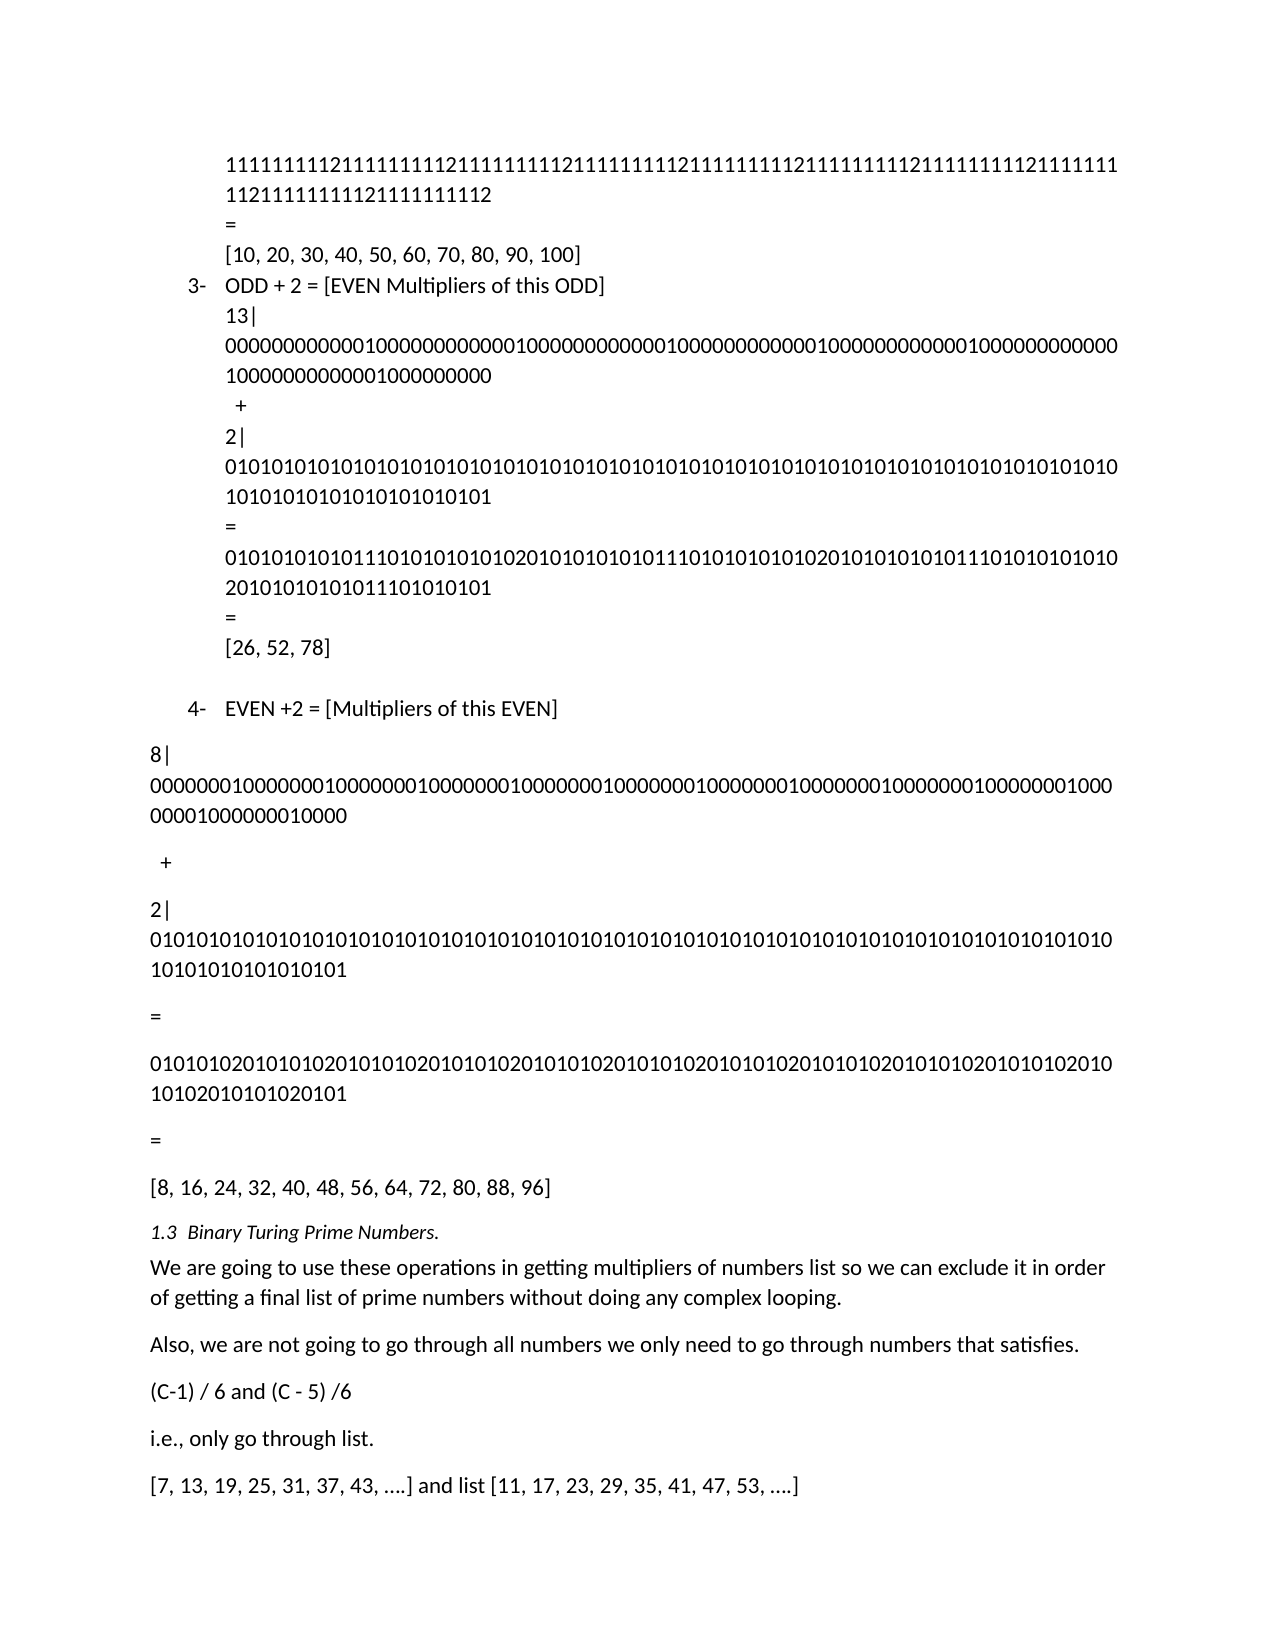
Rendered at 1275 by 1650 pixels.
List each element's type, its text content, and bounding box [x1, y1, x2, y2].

list ODD + 2 = [EVEN Multipliers of this ODD] [187, 271, 1125, 299]
text 8|0000000100000001000000010000000100000001000000010000000100000001000000010000000100000001000000010000 [150, 741, 1125, 829]
text Also, we are not going to go through all numbers we only need to go through numbers that satisfies. [150, 1330, 1125, 1358]
text (C-1) / 6 and (C - 5) /6 [150, 1377, 1125, 1405]
list = [225, 210, 1125, 238]
text i.e., only go through list. [150, 1424, 1125, 1452]
list EVEN +2 = [Multipliers of this EVEN] [187, 694, 1125, 722]
list 1111111112111111111211111111121111111112111111111211111111121111111112111111111211111111121111111112 [225, 150, 1125, 208]
text [8, 16, 24, 32, 40, 48, 56, 64, 72, 80, 88, 96] [150, 1173, 1125, 1201]
text 0101010201010102010101020101010201010102010101020101010201010102010101020101010201010102010101020101 [150, 1049, 1125, 1107]
list = [225, 512, 1125, 541]
text [7, 13, 19, 25, 31, 37, 43, ….] and list [11, 17, 23, 29, 35, 41, 47, 53, ….] [150, 1471, 1125, 1499]
text = [150, 1002, 1125, 1030]
list 0101010101011101010101010201010101010111010101010102010101010101110101010101020101010101011101010101 [225, 543, 1125, 601]
list [26, 52, 78] [225, 633, 1125, 661]
text + [150, 848, 1125, 876]
list [10, 20, 30, 40, 50, 60, 70, 80, 90, 100] [225, 241, 1125, 269]
text We are going to use these operations in getting multipliers of numbers list so we can exclude it in order of getting a final list of prime numbers without doing any complex looping. [150, 1253, 1125, 1311]
list 13|0000000000001000000000000100000000000010000000000001000000000000100000000000010000000000001000000000 [225, 301, 1125, 389]
list Binary Turing Prime Numbers. [150, 1220, 1125, 1245]
list + [225, 392, 1125, 420]
text 2|0101010101010101010101010101010101010101010101010101010101010101010101010101010101010101010101010101 [150, 895, 1125, 983]
list = [225, 603, 1125, 631]
text = [150, 1126, 1125, 1154]
list 2|0101010101010101010101010101010101010101010101010101010101010101010101010101010101010101010101010101 [225, 422, 1125, 510]
